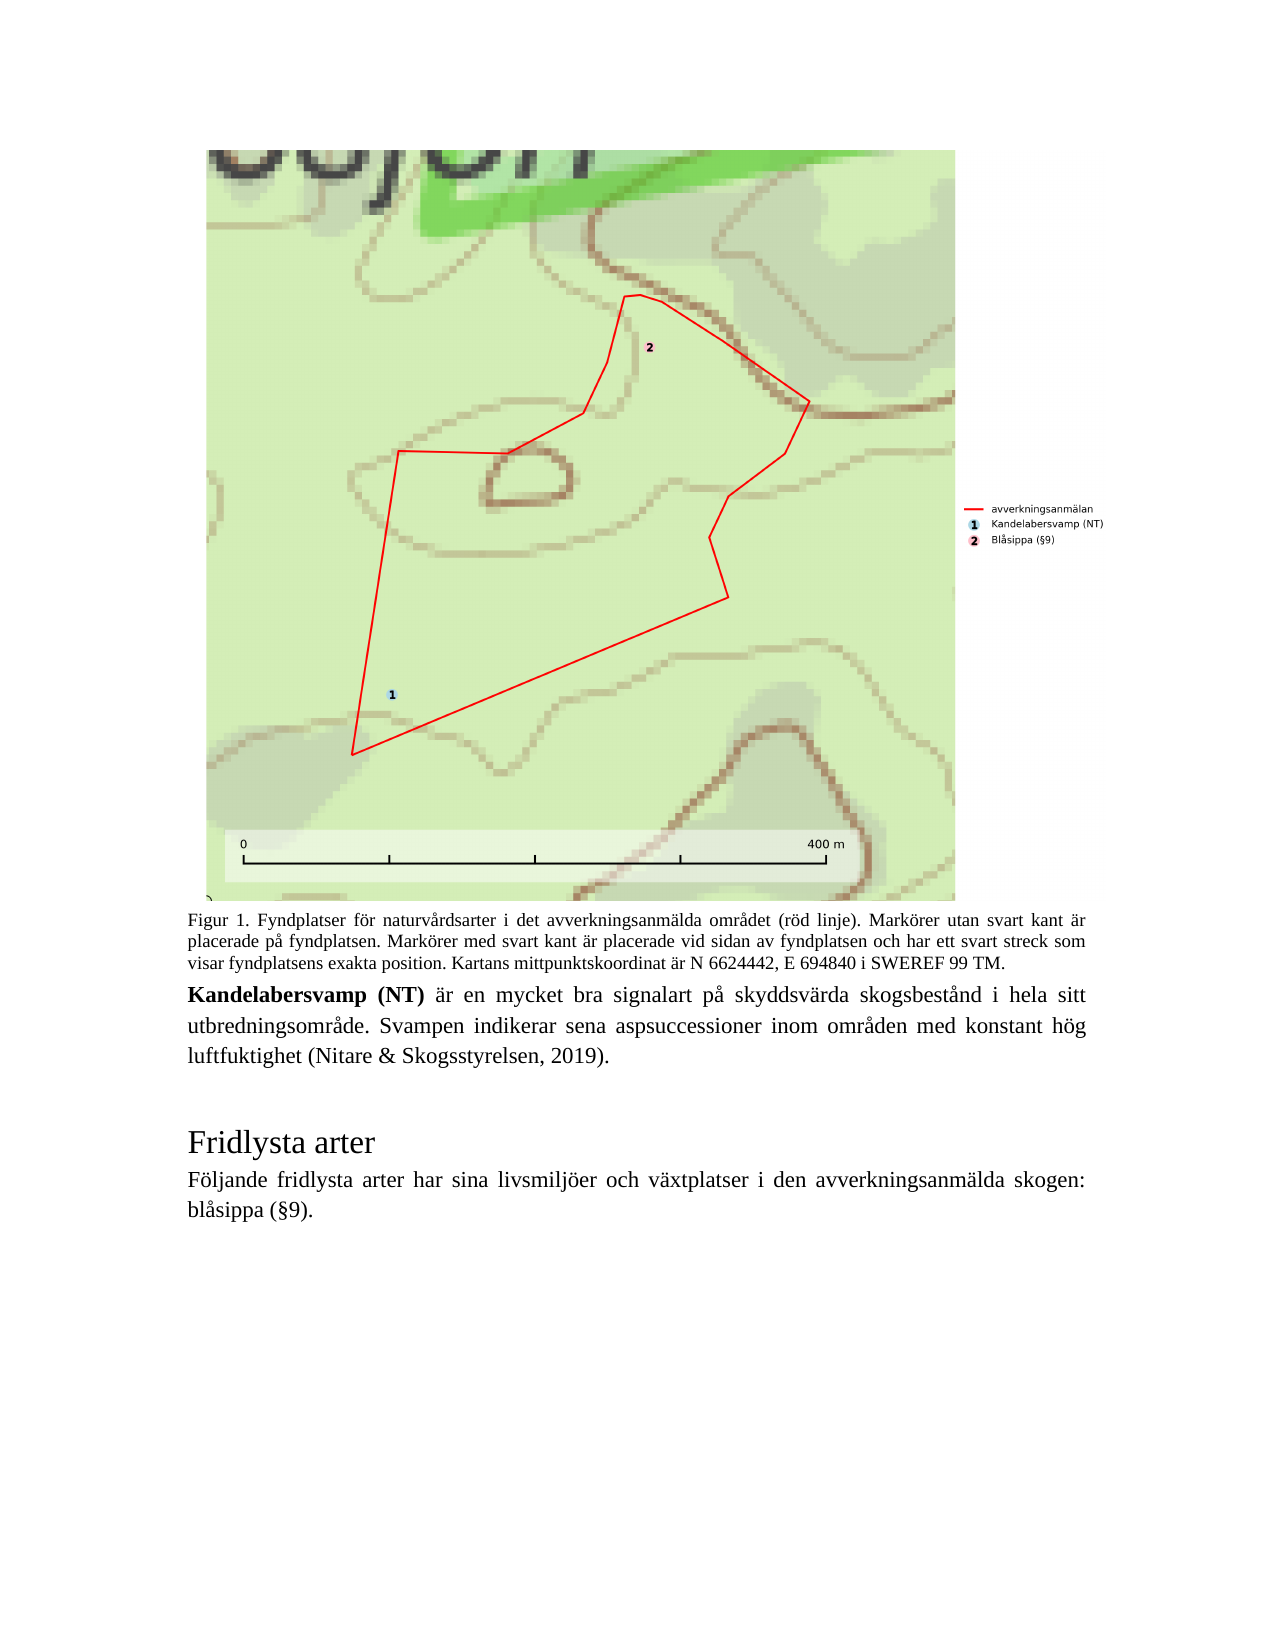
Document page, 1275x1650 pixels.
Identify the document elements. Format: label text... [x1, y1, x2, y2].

text Kandelabersvamp (NT) är en mycket bra signalart på skyddsvärda skogsbestånd i hela sitt utbredningsområde. Svampen indikerar sena aspsuccessioner inom områden med konstant hög luftfuktighet (Nitare & Skogsstyrelsen, 2019). [187, 981, 1087, 1068]
text Följande fridlysta arter har sina livsmiljöer och växtplatser i den avverkningsanmälda skogen: blåsippa (§9). [187, 1166, 1087, 1223]
subtitle Fridlysta arter [187, 1122, 1087, 1160]
picture [206, 150, 1107, 901]
text Figur 1. Fyndplatser för naturvårdsarter i det avverkningsanmälda området (röd linje). Markörer utan svart kant är placerade på fyndplatsen. Markörer med svart kant är placerade vid sidan av fyndplatsen och har ett svart streck som visar fyndplatsens exakta position. Kartans mittpunktskoordinat är N 6624442, E 694840 i SWEREF 99 TM. [187, 908, 1087, 973]
